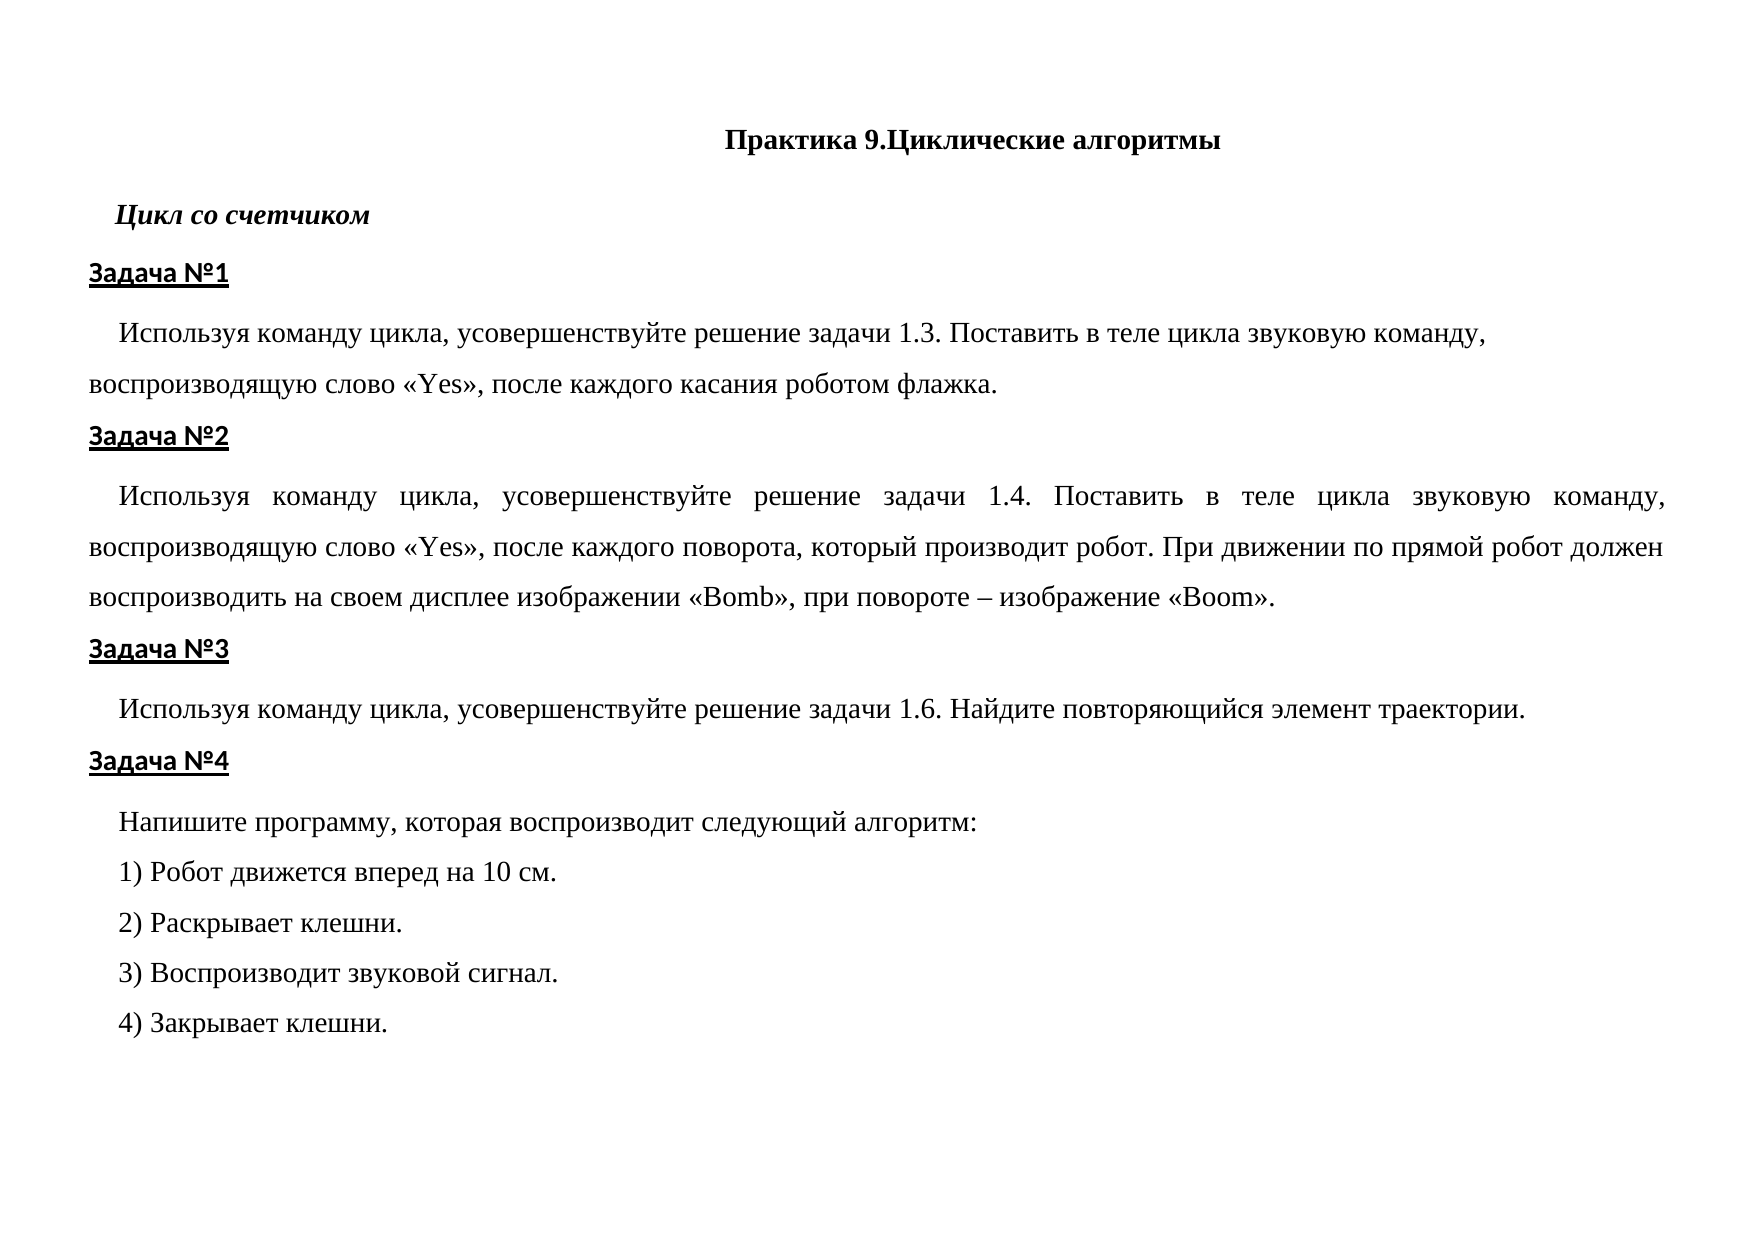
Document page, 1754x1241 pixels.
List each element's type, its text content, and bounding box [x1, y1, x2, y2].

text Напишите программу, которая воспроизводит следующий алгоритм: [118, 804, 1677, 838]
list Робот движется вперед на 10 см. [118, 854, 1677, 888]
text Используя команду цикла, усовершенствуйте решение задачи 1.3. Поставить в теле цикла звуковую команду, воспроизводящую слово «Yes», после каждого касания роботом флажка. [89, 316, 1488, 399]
text Используя команду цикла, усовершенствуйте решение задачи 1.4. Поставить в теле цикла звуковую команду, воспроизводящую слово «Yes», после каждого поворота, который производит робот. При движении по прямой робот должен воспроизводить на своем дисплее изображении «Bomb», при повороте – изображение «Boom». [89, 478, 1665, 612]
text Задача №3 [89, 630, 1677, 665]
text Задача №2 [89, 417, 1677, 452]
subtitle Цикл со счетчиком [77, 197, 1677, 231]
subtitle Практика 9.Циклические алгоритмы [724, 122, 1677, 155]
text Используя команду цикла, усовершенствуйте решение задачи 1.6. Найдите повторяющийся элемент траектории. [118, 691, 1677, 725]
text Задача №1 [89, 254, 1677, 289]
list Закрывает клешни. [118, 1005, 1677, 1039]
list Раскрывает клешни. [118, 905, 1677, 938]
text Задача №4 [89, 742, 1677, 778]
list Воспроизводит звуковой сигнал. [118, 955, 1677, 989]
